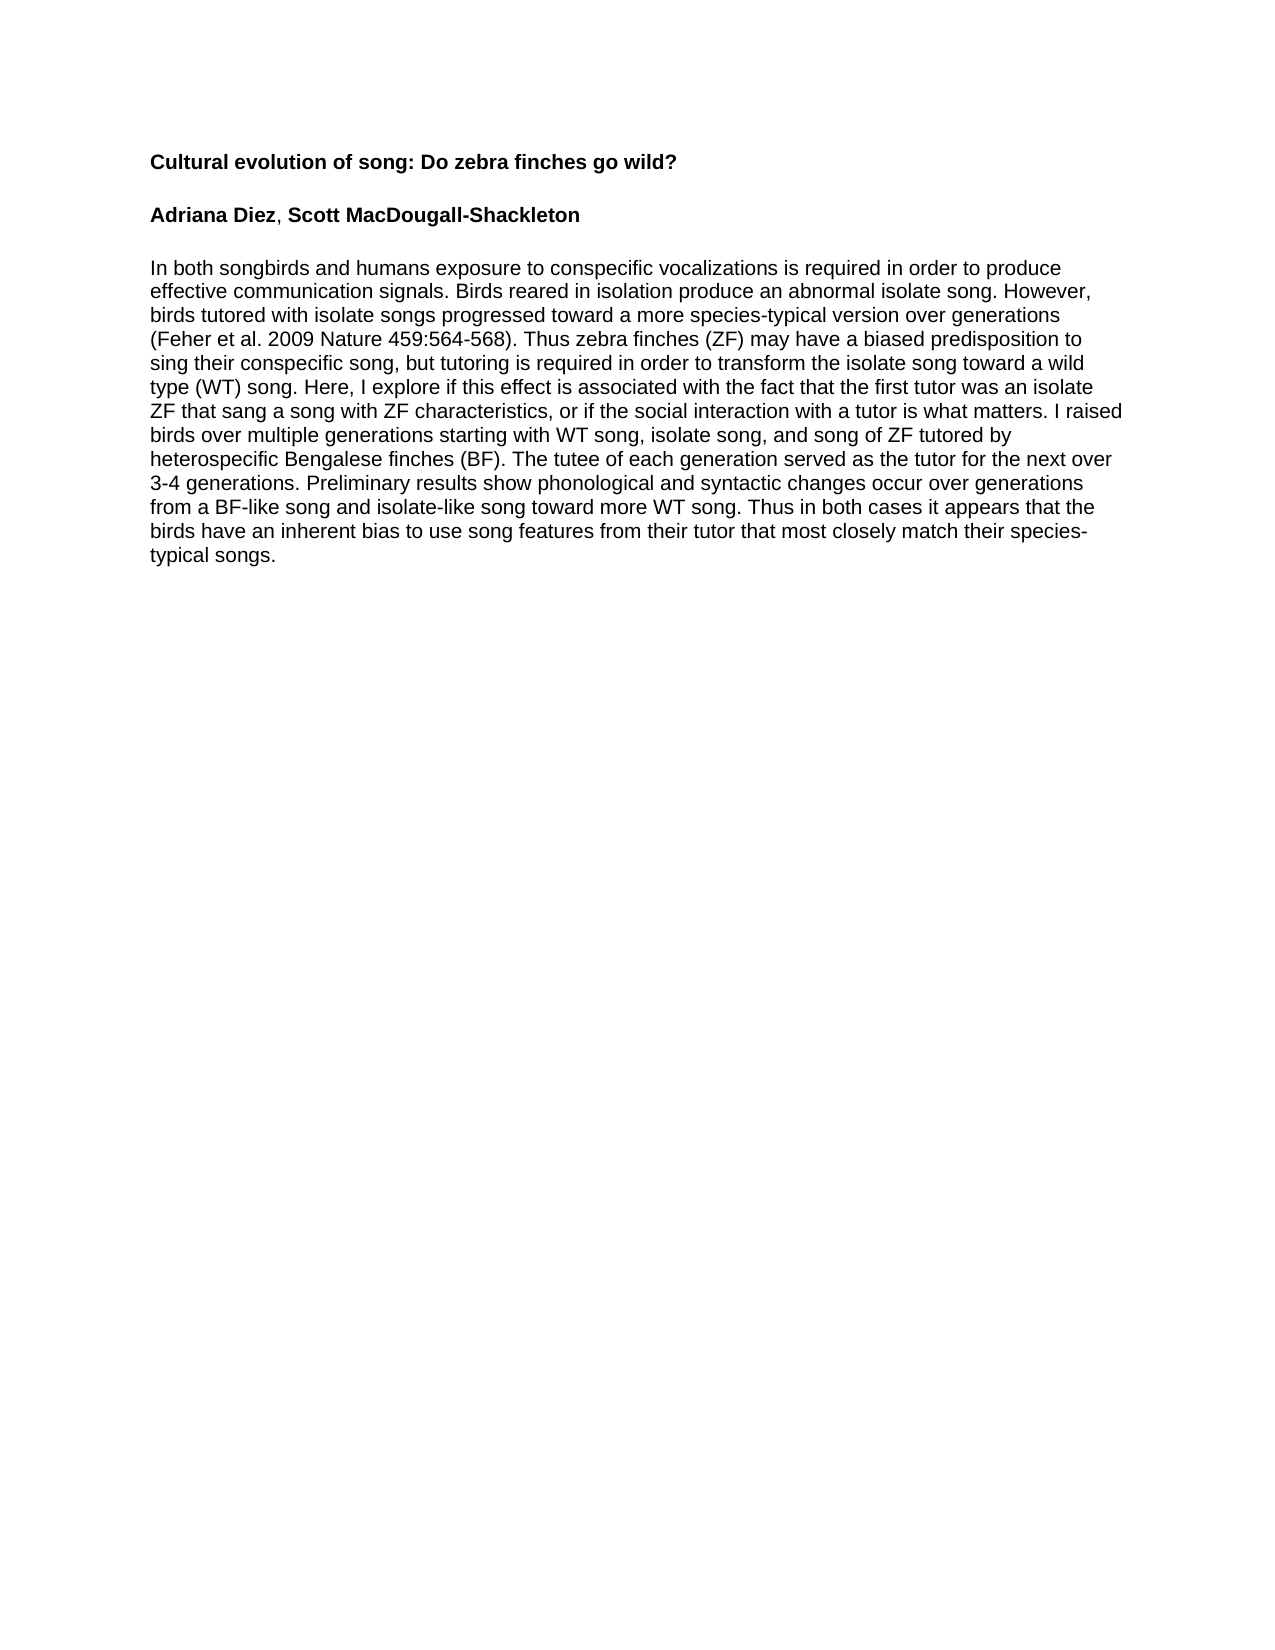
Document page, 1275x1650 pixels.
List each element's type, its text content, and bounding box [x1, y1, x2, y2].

text In both songbirds and humans exposure to conspecific vocalizations is required in order to produce effective communication signals. Birds reared in isolation produce an abnormal isolate song. However, birds tutored with isolate songs progressed toward a more species-typical version over generations (Feher et al. 2009 Nature 459:564-568). Thus zebra finches (ZF) may have a biased predisposition to sing their conspecific song, but tutoring is required in order to transform the isolate song toward a wild type (WT) song. Here, I explore if this effect is associated with the fact that the first tutor was an isolate ZF that sang a song with ZF characteristics, or if the social interaction with a tutor is what matters. I raised birds over multiple generations starting with WT song, isolate song, and song of ZF tutored by heterospecific Bengalese finches (BF). The tutee of each generation served as the tutor for the next over 3-4 generations. Preliminary results show phonological and syntactic changes occur over generations from a BF-like song and isolate-like song toward more WT song. Thus in both cases it appears that the birds have an inherent bias to use song features from their tutor that most closely match their species-typical songs. [150, 255, 1125, 567]
text Adriana Diez, Scott MacDougall-Shackleton [150, 203, 1125, 227]
text Cultural evolution of song: Do zebra finches go wild? [150, 150, 1125, 174]
